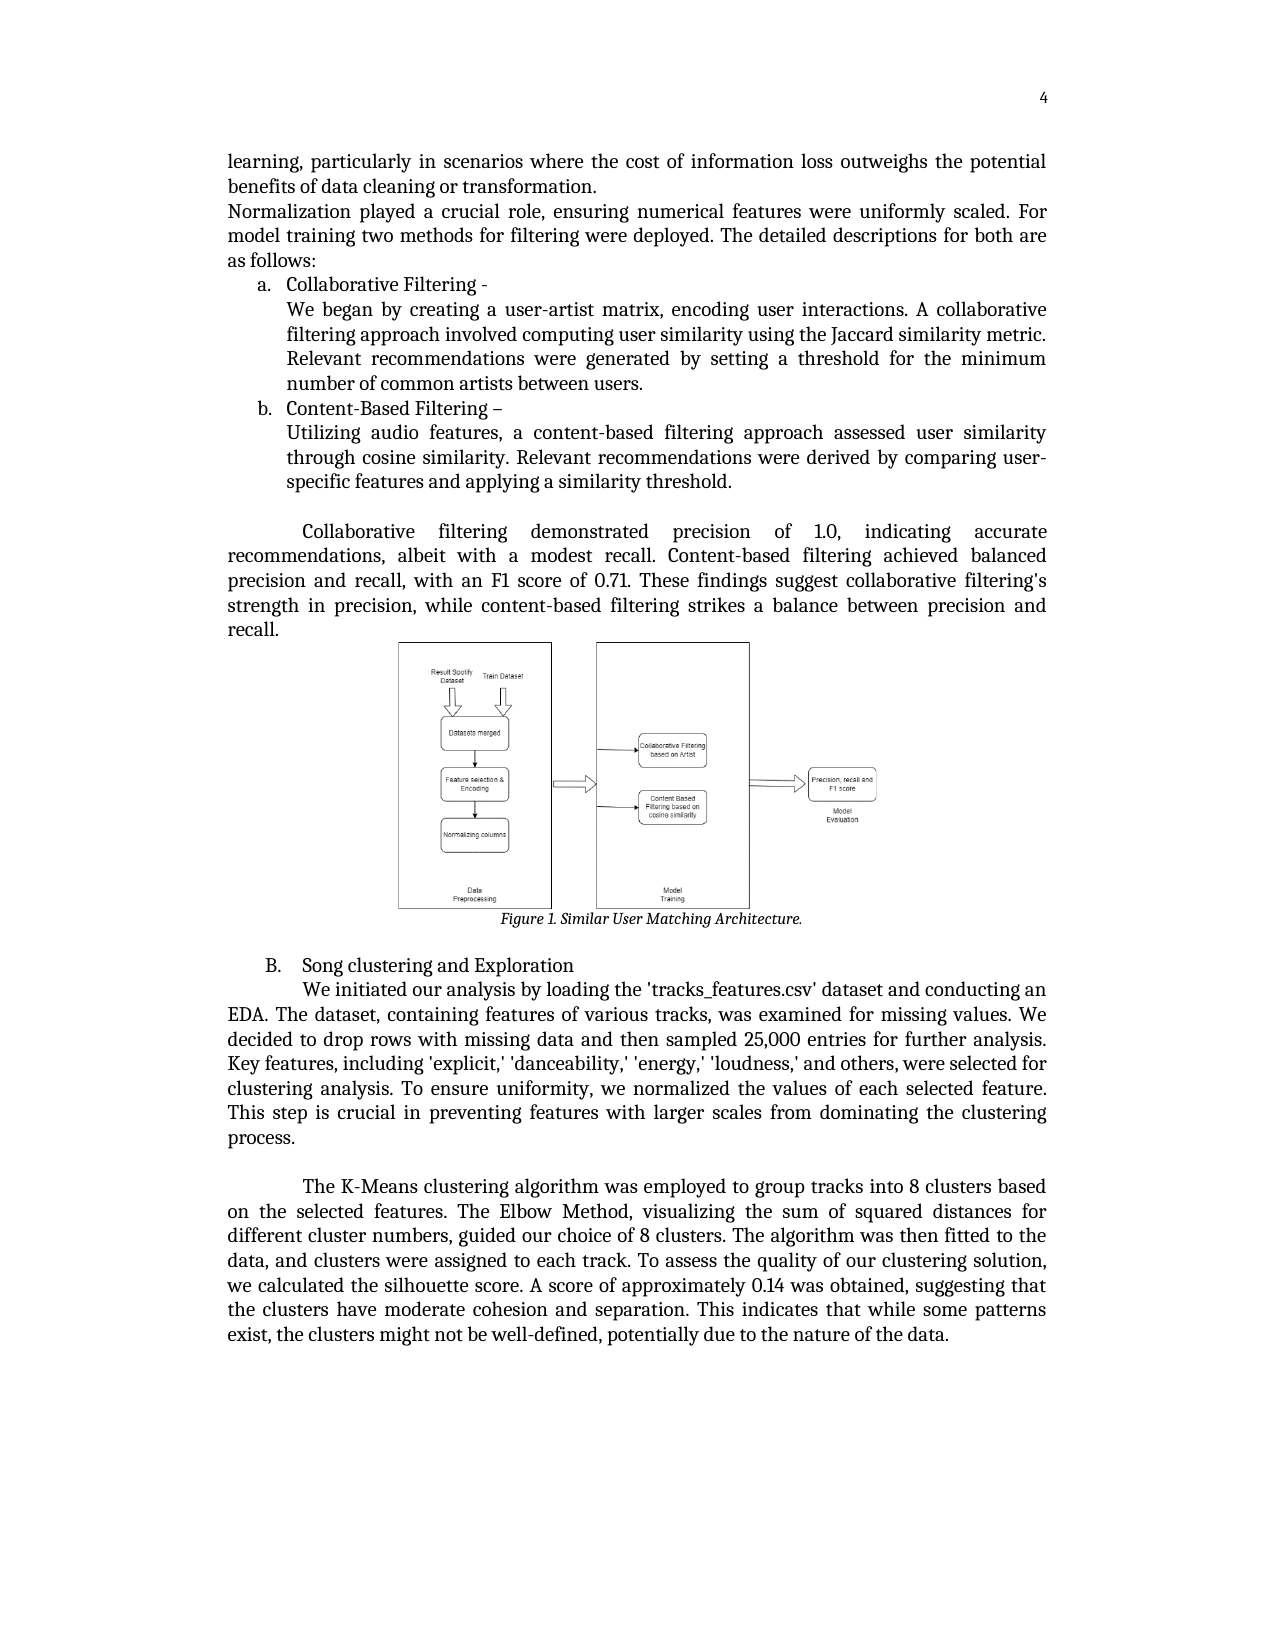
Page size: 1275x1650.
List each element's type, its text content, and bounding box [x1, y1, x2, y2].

text Utilizing audio features, a content-based filtering approach assessed user similarity through cosine similarity. Relevant recommendations were derived by comparing user-specific features and applying a similarity threshold. [286, 421, 1048, 494]
text Normalization played a crucial role, ensuring numerical features were uniformly scaled. For model training two methods for filtering were deployed. The detailed descriptions for both are as follows: [227, 199, 1048, 272]
list Song clustering and Exploration [265, 953, 1048, 977]
text We began by creating a user-artist matrix, encoding user interactions. A collaborative filtering approach involved computing user similarity using the Jaccard similarity metric. Relevant recommendations were generated by setting a threshold for the minimum number of common artists between users. [286, 298, 1048, 396]
list Collaborative Filtering - [257, 273, 1048, 297]
list Content-Based Filtering – [257, 396, 1048, 420]
text We initiated our analysis by loading the 'tracks_features.csv' dataset and conducting an EDA. The dataset, containing features of various tracks, was examined for missing values. We decided to drop rows with missing data and then sampled 25,000 entries for further analysis. Key features, including 'explicit,' 'danceability,' 'energy,' 'loudness,' and others, were selected for clustering analysis. To ensure uniformity, we normalized the values of each selected feature. This step is crucial in preventing features with larger scales from dominating the clustering process. [227, 978, 1048, 1149]
text The K-Means clustering algorithm was employed to group tracks into 8 clusters based on the selected features. The Elbow Method, visualizing the sum of squared distances for different cluster numbers, guided our choice of 8 clusters. The algorithm was then fitted to the data, and clusters were assigned to each track. To assess the quality of our clustering solution, we calculated the silhouette score. A score of approximately 0.14 was obtained, suggesting that the clusters have moderate cohesion and separation. This indicates that while some patterns exist, the clusters might not be well-defined, potentially due to the nature of the data. [227, 1175, 1048, 1346]
text Figure 1. Similar User Matching Architecture. [227, 909, 1048, 928]
text Collaborative filtering demonstrated precision of 1.0, indicating accurate recommendations, albeit with a modest recall. Content-based filtering achieved balanced precision and recall, with an F1 score of 0.71. These findings suggest collaborative filtering's strength in precision, while content-based filtering strikes a balance between precision and recall. [227, 519, 1048, 642]
picture [398, 642, 877, 909]
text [227, 150, 1048, 198]
